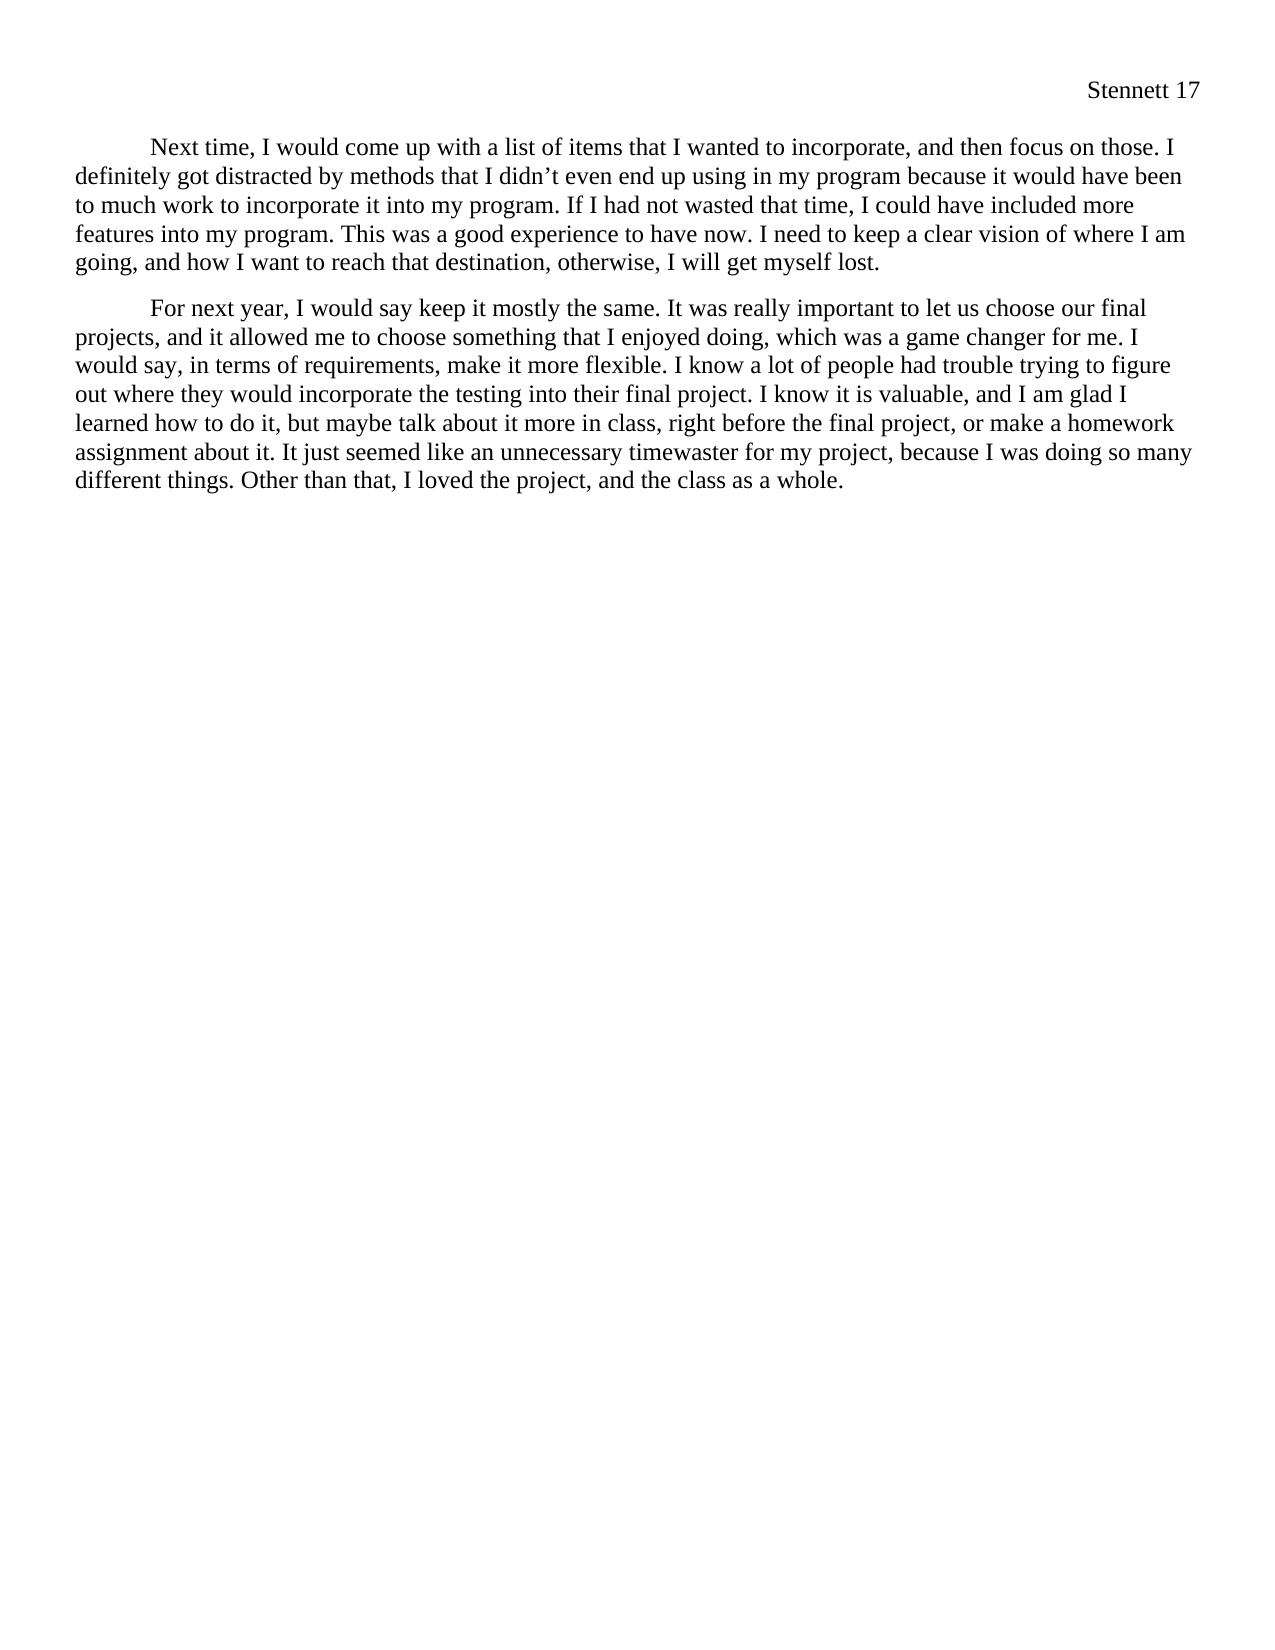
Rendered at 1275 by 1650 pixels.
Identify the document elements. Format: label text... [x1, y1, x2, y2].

text Next time, I would come up with a list of items that I wanted to incorporate, and then focus on those. I definitely got distracted by methods that I didn’t even end up using in my program because it would have been to much work to incorporate it into my program. If I had not wasted that time, I could have included more features into my program. This was a good experience to have now. I need to keep a clear vision of where I am going, and how I want to reach that destination, otherwise, I will get myself lost. [75, 132, 1200, 276]
text For next year, I would say keep it mostly the same. It was really important to let us choose our final projects, and it allowed me to choose something that I enjoyed doing, which was a game changer for me. I would say, in terms of requirements, make it more flexible. I know a lot of people had trouble trying to figure out where they would incorporate the testing into their final project. I know it is valuable, and I am glad I learned how to do it, but maybe talk about it more in class, right before the final project, or make a homework assignment about it. It just seemed like an unnecessary timewaster for my project, because I was doing so many different things. Other than that, I loved the project, and the class as a whole. [75, 293, 1200, 494]
